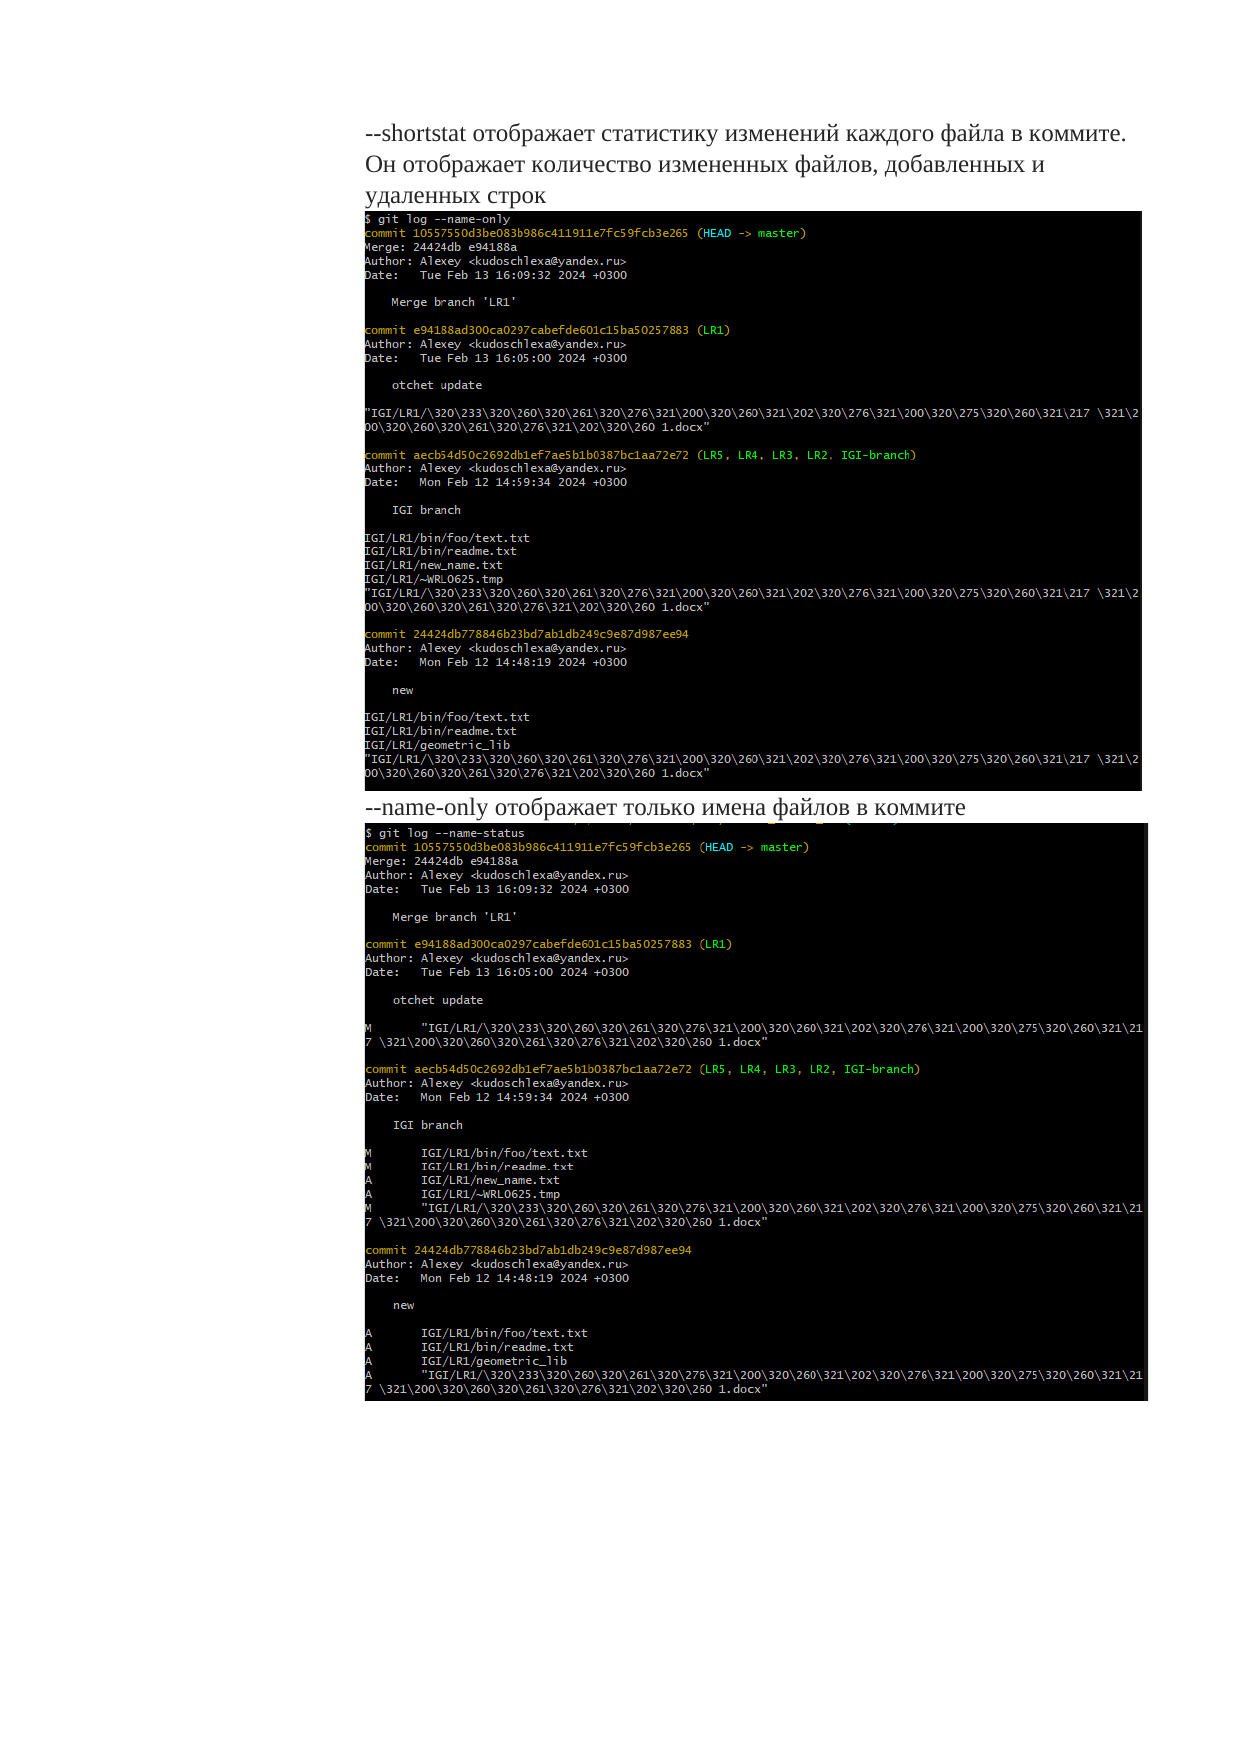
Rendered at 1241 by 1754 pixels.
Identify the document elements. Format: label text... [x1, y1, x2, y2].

list --shortstat отображает статистику изменений каждого файла в коммите. Он отображает количество измененных файлов, добавленных и удаленных строк [365, 118, 1152, 209]
picture [364, 823, 1149, 1401]
picture [364, 211, 1142, 791]
